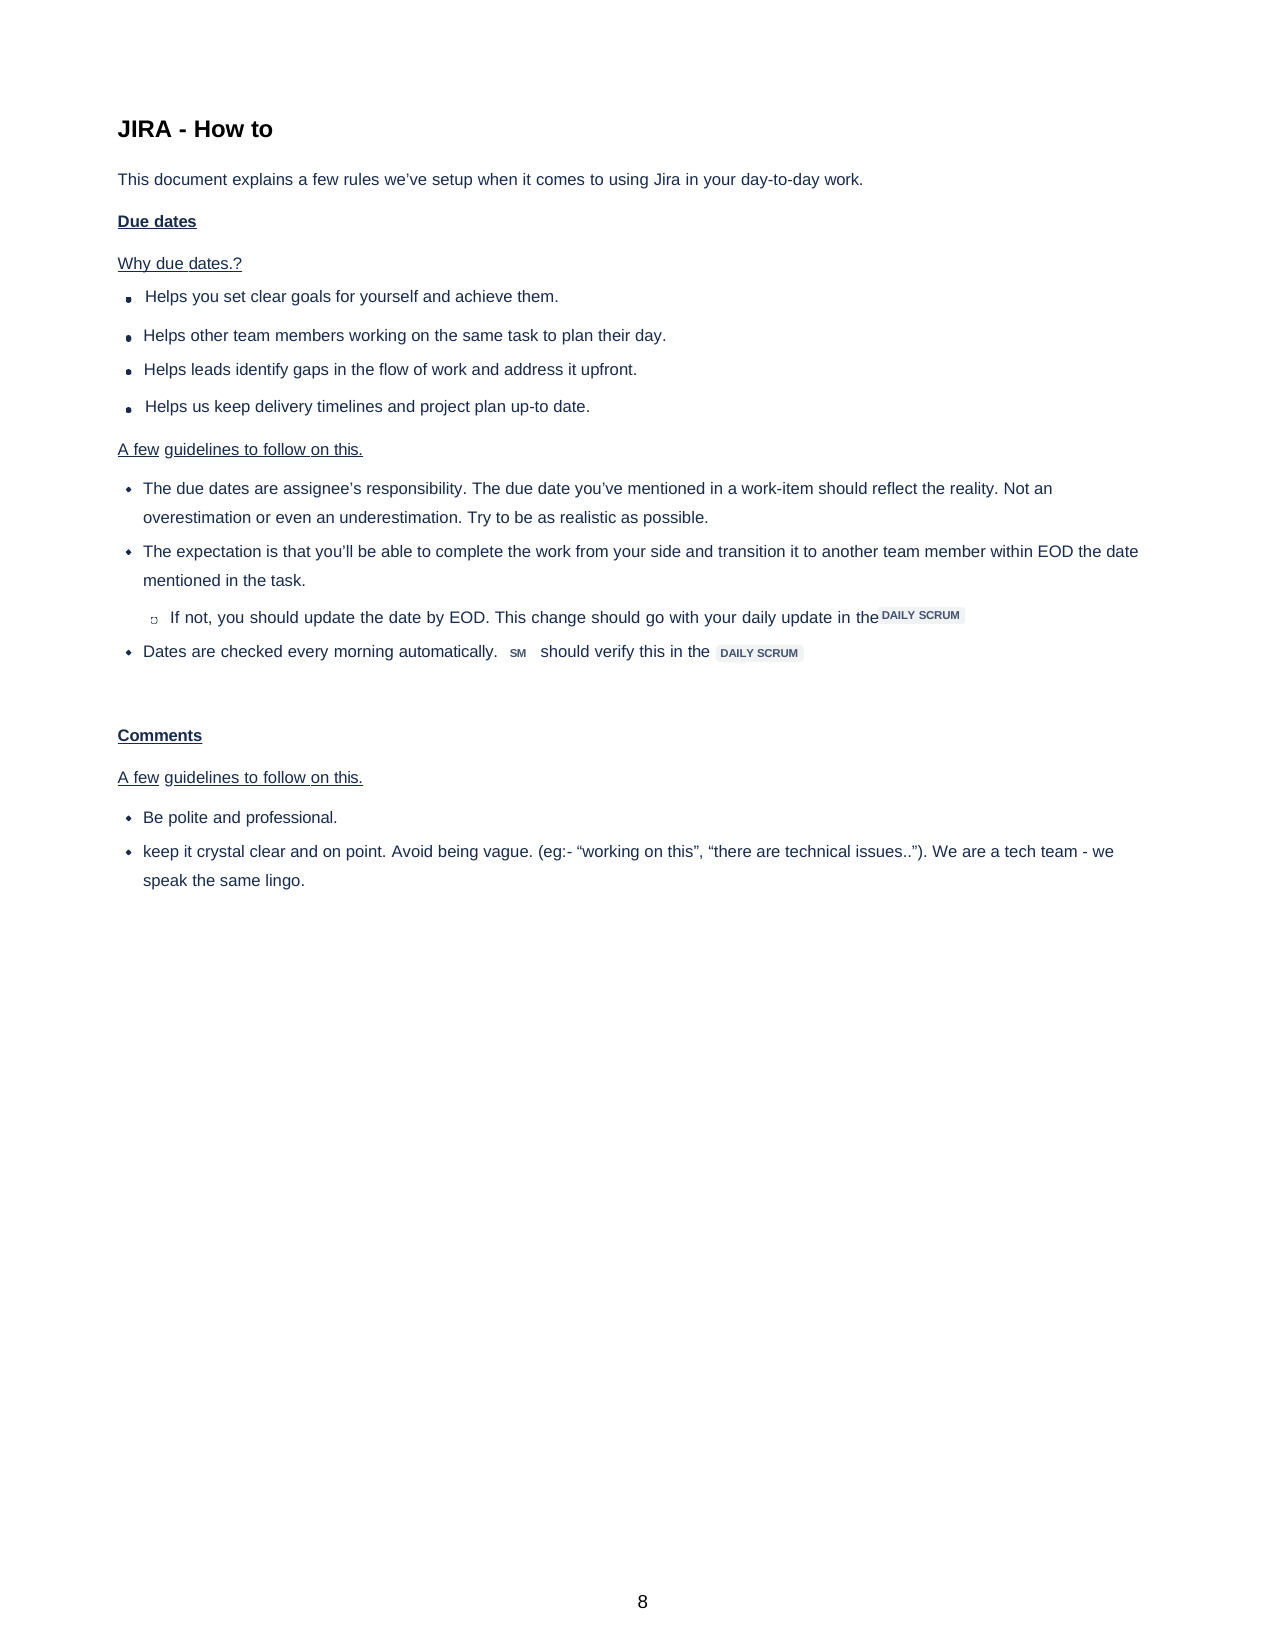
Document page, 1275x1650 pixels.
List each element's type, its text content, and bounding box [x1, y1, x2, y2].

picture [151, 617, 158, 624]
text Why due dates.? [117, 254, 1175, 273]
text Helps us keep delivery timelines and project plan up-to date. [126, 393, 1175, 417]
text This document explains a few rules we’ve setup when it comes to using Jira in your day-to-day work. [117, 170, 1175, 189]
subtitle JIRA - How to [117, 114, 1175, 142]
text If not, you should update the date by EOD. This change should go with your daily update in the [151, 604, 1175, 628]
text keep it crystal clear and on point. Avoid being vague. (eg:- “working on this”, “there are technical issues..”). We are a tech team - we speak the same lingo. [143, 842, 1136, 889]
picture [126, 335, 132, 342]
subtitle Due dates [117, 212, 1175, 231]
text A few guidelines to follow on this. [117, 439, 1175, 458]
text A few guidelines to follow on this. [117, 768, 1175, 787]
text The due dates are assignee’s responsibility. The due date you’ve mentioned in a work-item should reflect the reality. Not an overestimation or even an underestimation. Try to be as realistic as possible. [143, 479, 1136, 527]
text Dates are checked every morning automatically. should verify this in the [143, 642, 1175, 661]
subtitle Comments [117, 726, 1175, 745]
text Helps other team members working on the same task to plan their day. Helps leads identify gaps in the flow of work and address it upfront. [126, 322, 669, 378]
text Helps you set clear goals for yourself and achieve them. [126, 283, 1175, 307]
text The expectation is that you’ll be able to complete the work from your side and transition it to another team member within EOD the date mentioned in the task. [143, 541, 1175, 590]
text Be polite and professional. [143, 808, 1175, 827]
